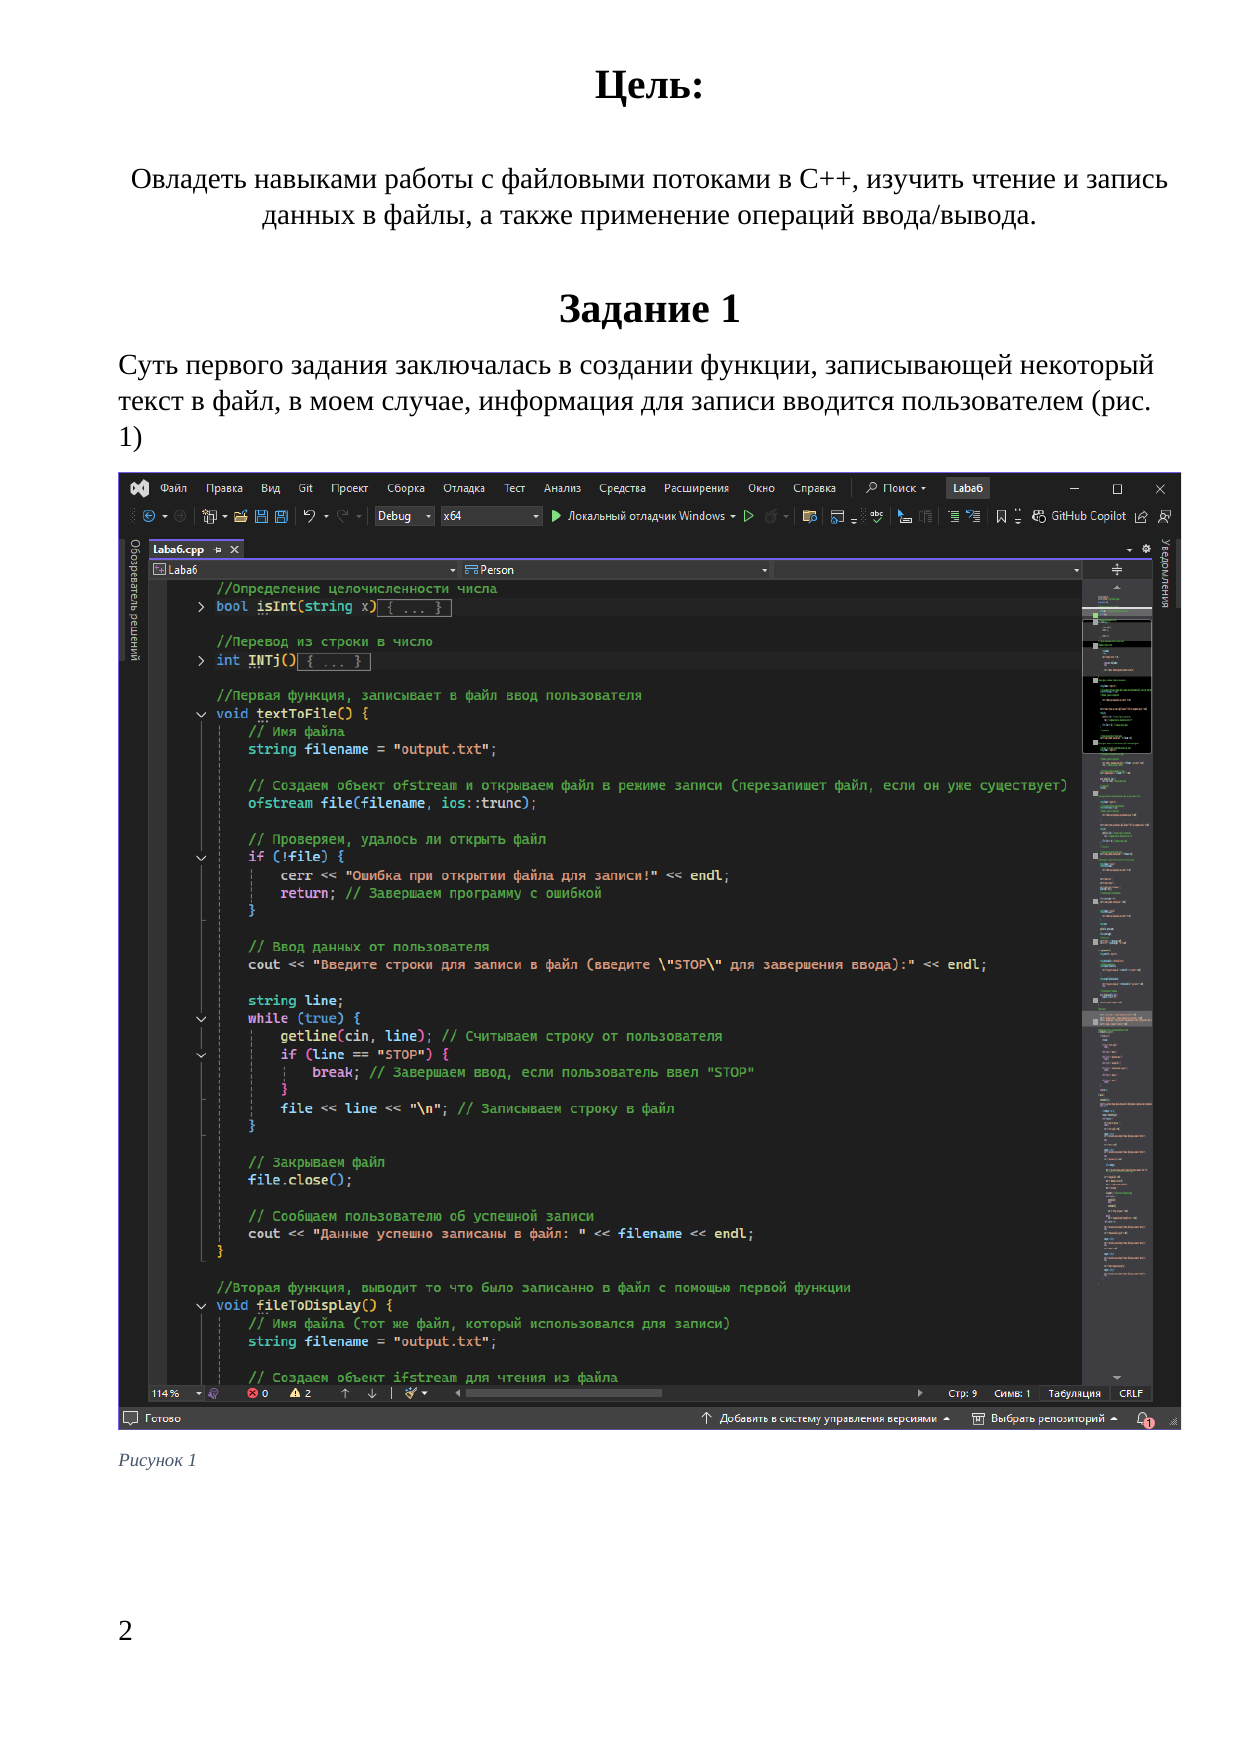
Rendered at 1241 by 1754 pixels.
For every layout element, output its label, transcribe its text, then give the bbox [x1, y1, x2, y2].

title Задание 1 [118, 283, 1181, 331]
text Рисунок 1 [118, 1449, 1181, 1470]
title Овладеть навыками работы с файловыми потоками в C++, изучить чтение и запись данных в файлы, а также применение операций ввода/вывода. [118, 161, 1181, 230]
picture [118, 472, 1182, 1430]
text Суть первого задания заключалась в создании функции, записывающей некоторый текст в файл, в моем случае, информация для записи вводится пользователем (рис. 1) [118, 347, 1181, 453]
title Цель: [118, 59, 1181, 107]
